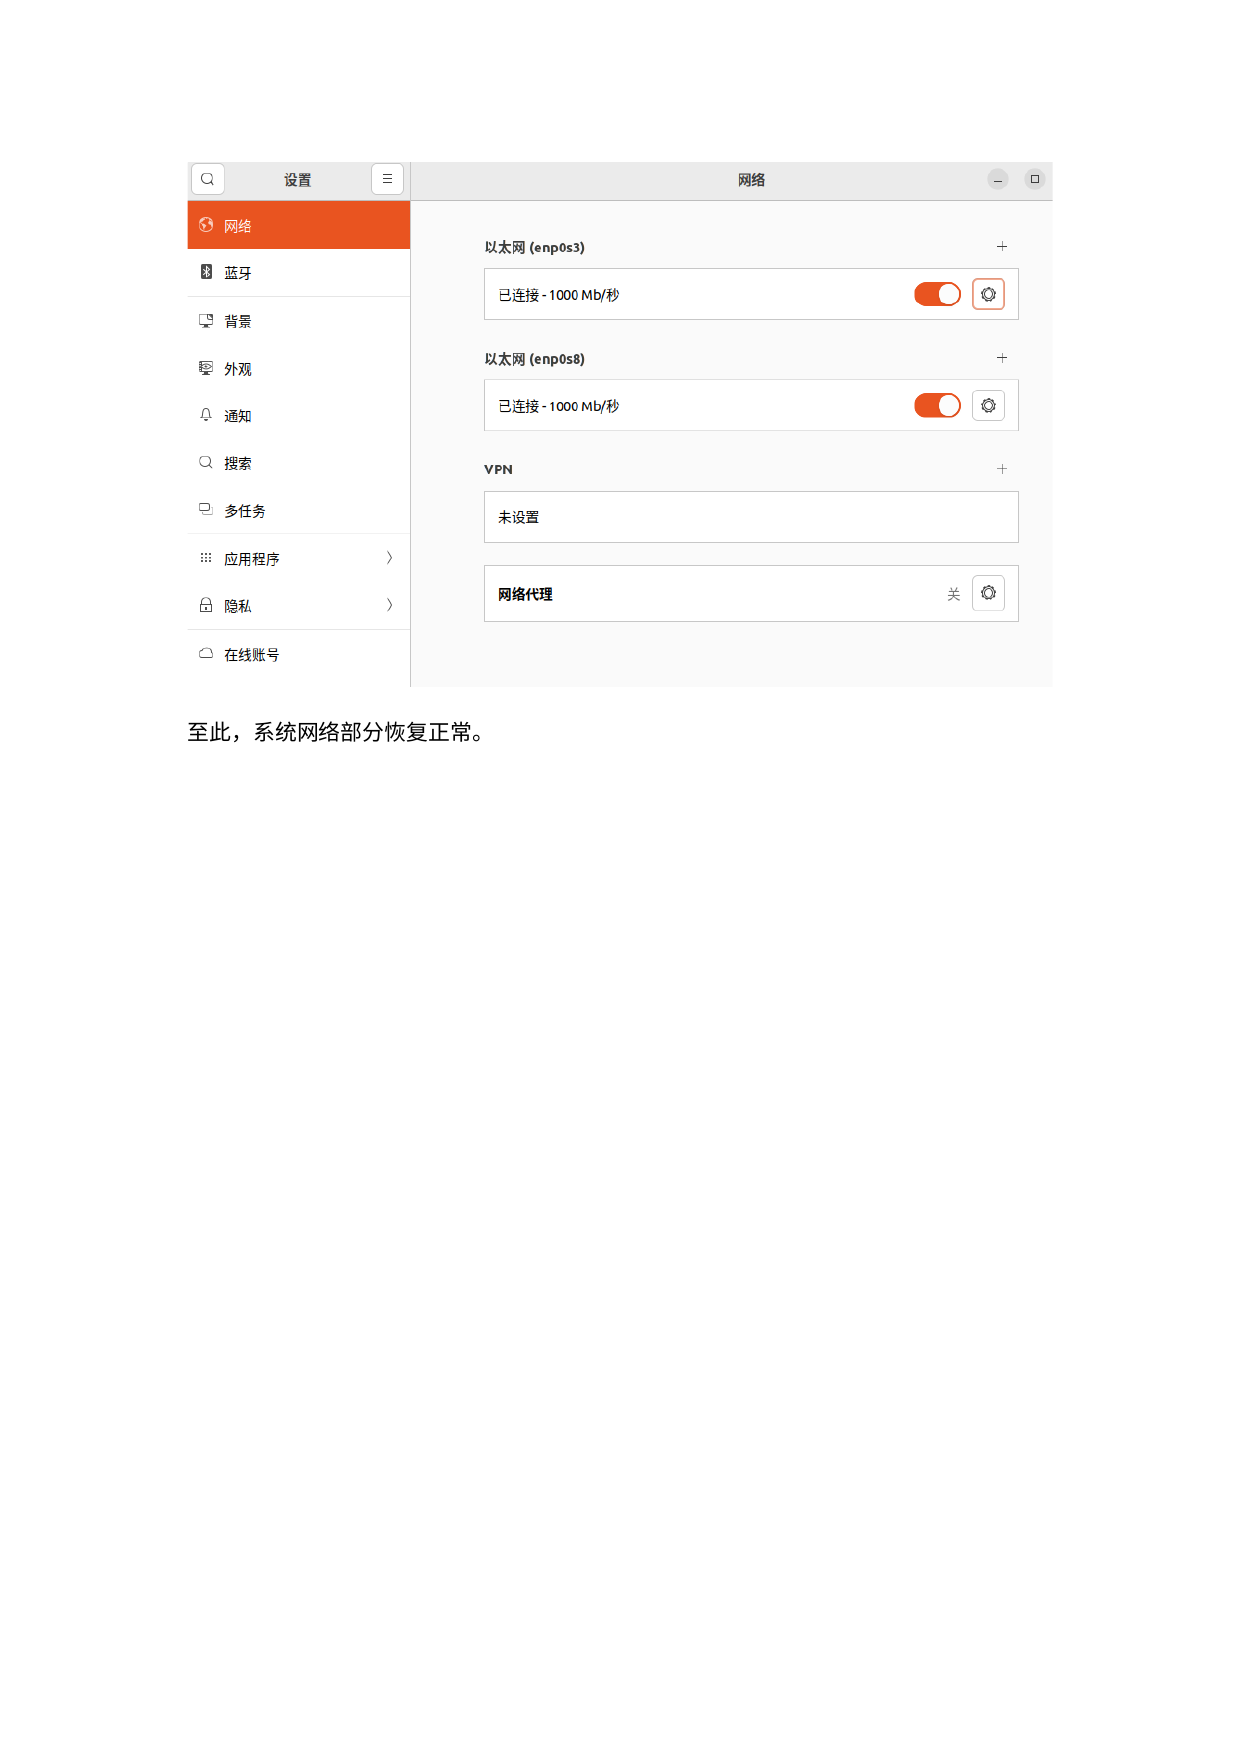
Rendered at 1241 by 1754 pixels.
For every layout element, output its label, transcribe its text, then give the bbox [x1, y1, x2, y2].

picture [187, 162, 1053, 687]
text 至此，系统网络部分恢复正常。 [187, 714, 1053, 747]
